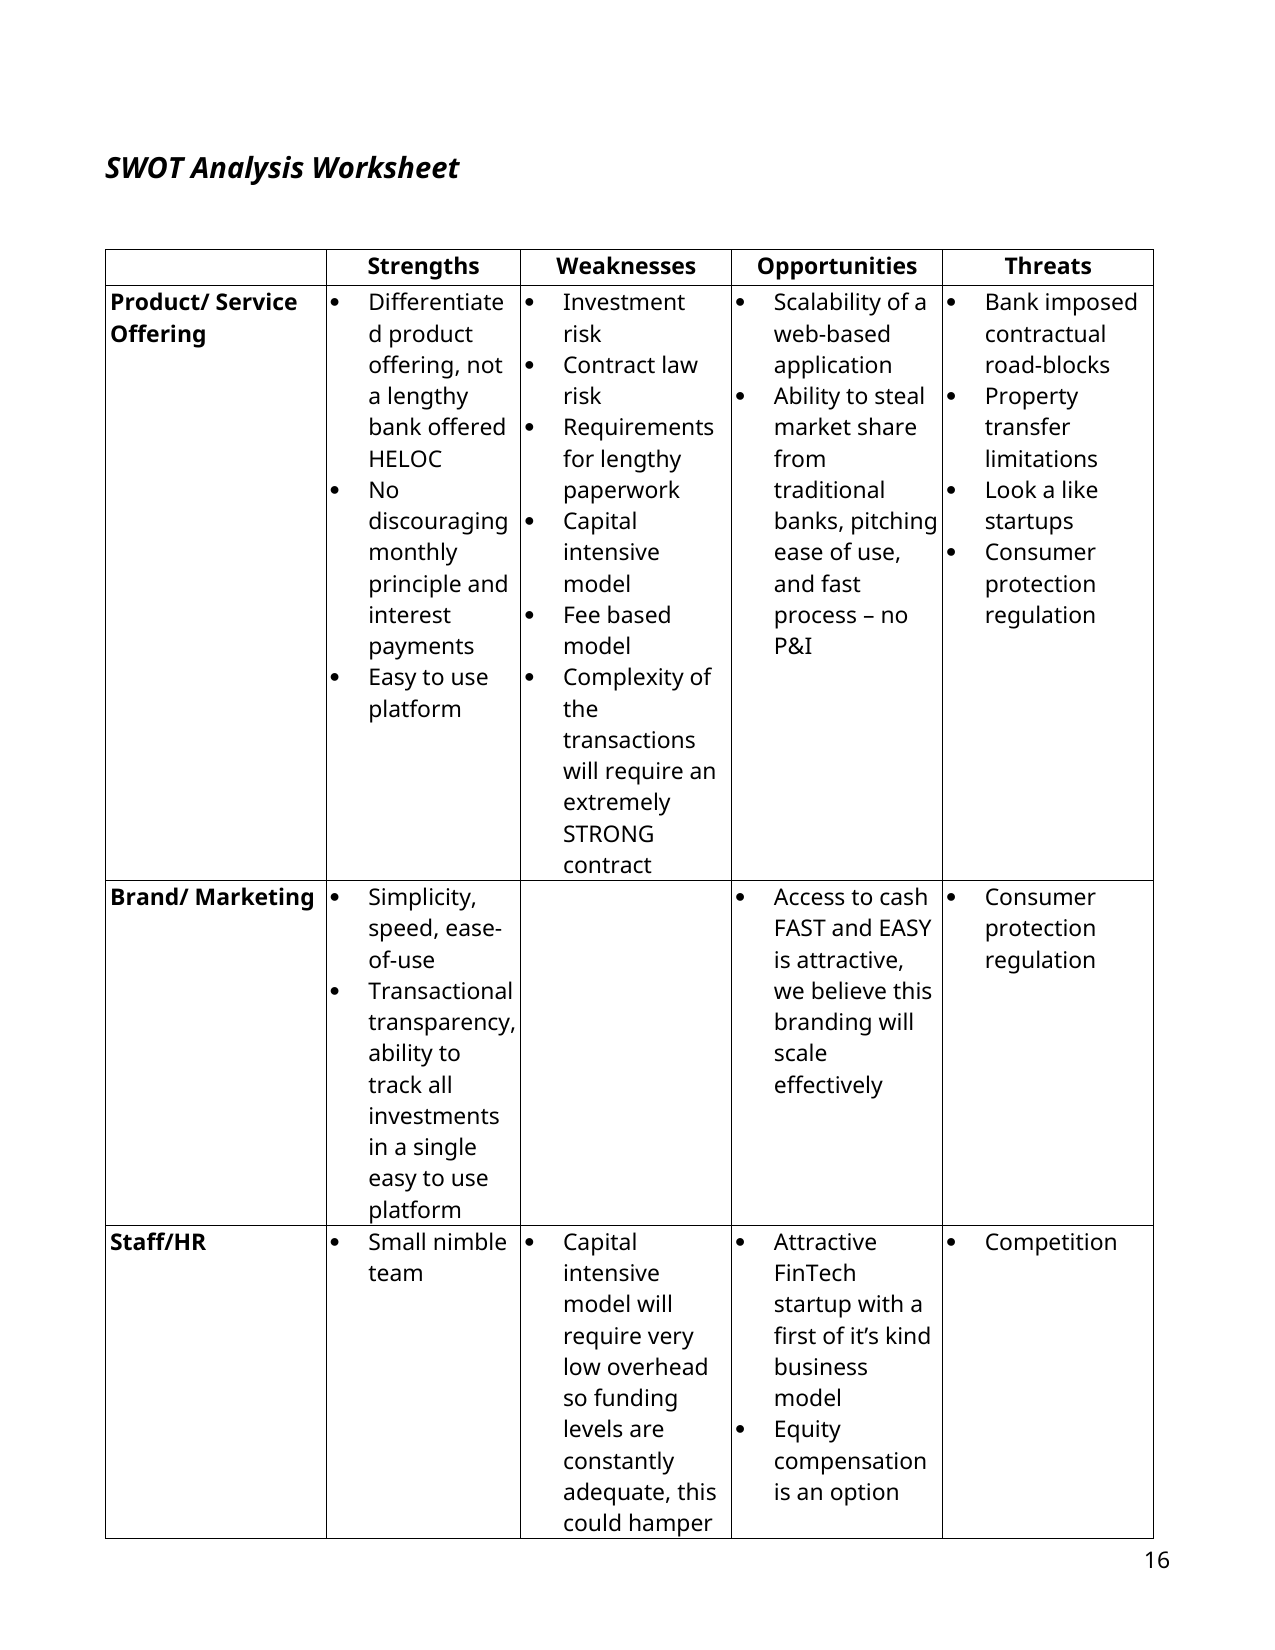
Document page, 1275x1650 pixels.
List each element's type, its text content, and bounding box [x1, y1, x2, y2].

table_header Threats [943, 250, 1153, 285]
table_cell Competition [943, 1226, 1153, 1538]
table_cell [521, 881, 731, 1225]
table_cell Access to cash FAST and EASY is attractive, we believe this branding will scale effectively [732, 881, 942, 1225]
table_cell Product/ Service Offering [106, 286, 326, 880]
table_header Strengths [327, 250, 520, 285]
table_header Opportunities [732, 250, 942, 285]
table_cell Differentiated product offering, not a lengthy bank offered HELOC No discouraging monthly principle and interest payments Easy to use platform [327, 286, 520, 880]
table_cell Brand/ Marketing [106, 881, 326, 1225]
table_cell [521, 1226, 731, 1538]
subtitle SWOT Analysis Worksheet [105, 147, 1170, 187]
table_cell Investment risk Contract law risk Requirements for lengthy paperwork Capital intensive model Fee based model Complexity of the transactions will require an extremely STRONG contract [521, 286, 731, 880]
table_header Weaknesses [521, 250, 731, 285]
table_header [106, 250, 326, 285]
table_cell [732, 1226, 942, 1538]
table_cell Scalability of a web-based application Ability to steal market share from traditional banks, pitching ease of use, and fast process – no P&I [732, 286, 942, 880]
table_cell Bank imposed contractual road-blocks Property transfer limitations Look a like startups Consumer protection regulation [943, 286, 1153, 880]
table_cell Staff/HR [106, 1226, 326, 1538]
table_cell Consumer protection regulation [943, 881, 1153, 1225]
table_cell Small nimble team [327, 1226, 520, 1538]
table_cell Simplicity, speed, ease-of-use Transactional transparency, ability to track all investments in a single easy to use platform [327, 881, 520, 1225]
